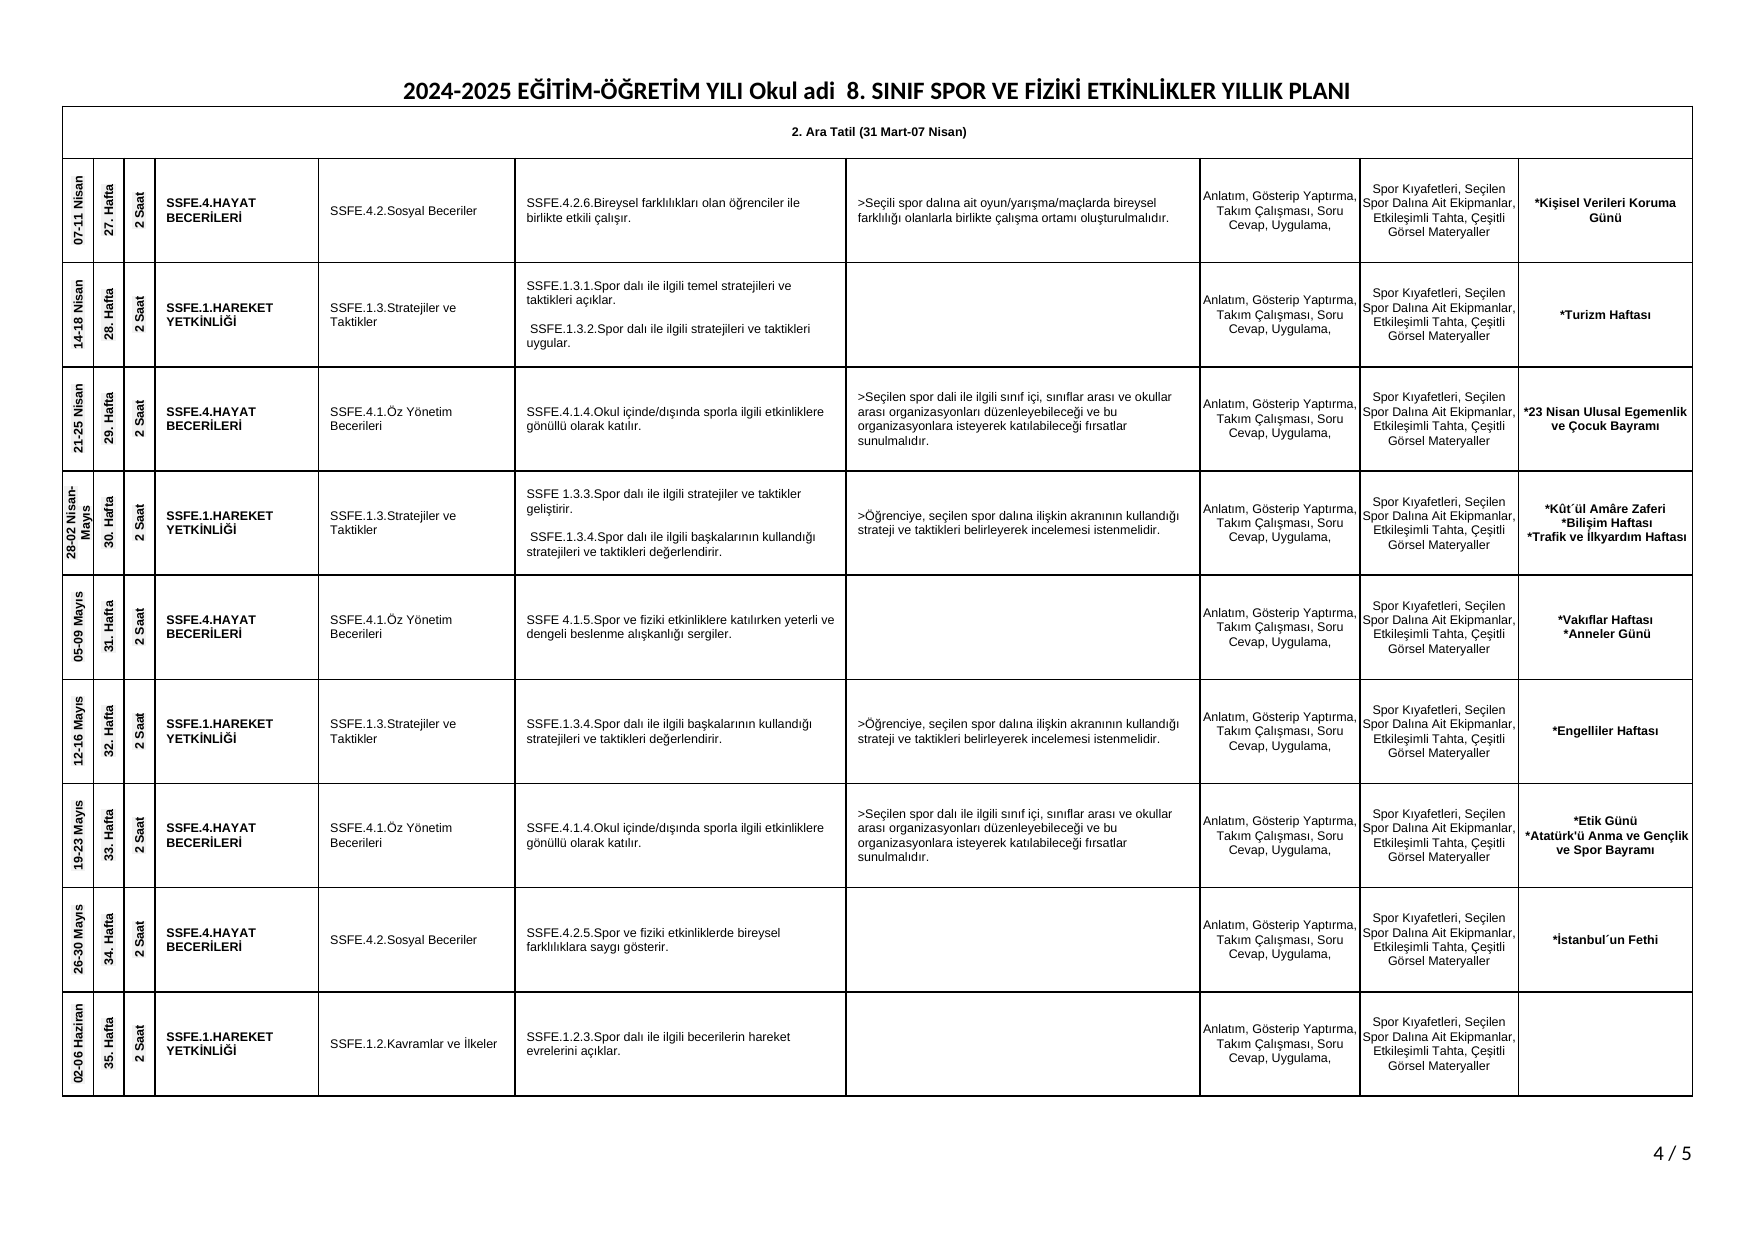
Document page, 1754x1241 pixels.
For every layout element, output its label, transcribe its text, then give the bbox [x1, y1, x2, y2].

table_cell 27. Hafta [94, 159, 123, 262]
table_cell 07-11 Nisan [63, 159, 93, 262]
table_cell SSFE.4.HAYAT BECERİLERİ [156, 784, 318, 887]
table_cell >Öğrenciye, seçilen spor dalına ilişkin akranının kullandığı strateji ve taktikleri belirleyerek incelemesi istenmelidir. [847, 680, 1199, 783]
table_cell 35. Hafta [94, 993, 123, 1095]
table_cell *Turizm Haftası [1519, 263, 1692, 366]
table_cell Anlatım, Gösterip Yaptırma, Takım Çalışması, Soru Cevap, Uygulama, [1201, 263, 1359, 366]
table_cell >Seçilen spor dalı ile ilgili sınıf içi, sınıflar arası ve okullar arası organizasyonları düzenleyebileceği ve bu organizasyonlara isteyerek katılabileceği fırsatlar sunulmalıdır. [847, 784, 1199, 887]
table_cell 05-09 Mayıs [63, 576, 93, 678]
table_cell SSFE.1.2.3.Spor dalı ile ilgili becerilerin hareket evrelerini açıklar. [516, 993, 845, 1095]
table_cell 2 Saat [125, 993, 154, 1095]
table_cell Spor Kıyafetleri, Seçilen Spor Dalına Ait Ekipmanlar, Etkileşimli Tahta, Çeşitli Görsel Materyaller [1361, 472, 1518, 574]
table_cell 31. Hafta [94, 576, 123, 678]
table_cell Anlatım, Gösterip Yaptırma, Takım Çalışması, Soru Cevap, Uygulama, [1201, 784, 1359, 887]
table_cell 2 Saat [125, 368, 154, 470]
table_cell SSFE.1.3.1.Spor dalı ile ilgili temel stratejileri ve taktikleri açıklar. SSFE.1.3.2.Spor dalı ile ilgili stratejileri ve taktikleri uygular. [516, 263, 845, 366]
table_cell 28. Hafta [94, 263, 123, 366]
table_cell SSFE 4.1.5.Spor ve fiziki etkinliklere katılırken yeterli ve dengeli beslenme alışkanlığı sergiler. [516, 576, 845, 678]
table_cell SSFE.4.2.5.Spor ve fiziki etkinliklerde bireysel farklılıklara saygı gösterir. [516, 888, 845, 991]
table_cell 26-30 Mayıs [63, 888, 93, 991]
table_cell SSFE.4.HAYAT BECERİLERİ [156, 576, 318, 678]
table_cell 2 Saat [125, 576, 154, 678]
table_cell SSFE.1.HAREKET YETKİNLİĞİ [156, 993, 318, 1095]
table_cell SSFE.4.1.4.Okul içinde/dışında sporla ilgili etkinliklere gönüllü olarak katılır. [516, 368, 845, 470]
table_cell [1519, 993, 1692, 1095]
table_cell Anlatım, Gösterip Yaptırma, Takım Çalışması, Soru Cevap, Uygulama, [1201, 680, 1359, 783]
table_cell 30. Hafta [94, 472, 123, 574]
table_cell SSFE.4.1.4.Okul içinde/dışında sporla ilgili etkinliklere gönüllü olarak katılır. [516, 784, 845, 887]
table_cell 14-18 Nisan [63, 263, 93, 366]
table_cell 2 Saat [125, 159, 154, 262]
table_cell 2 Saat [125, 472, 154, 574]
table_cell 2 Saat [125, 784, 154, 887]
table_cell *Etik Günü *Atatürk'ü Anma ve Gençlik ve Spor Bayramı [1519, 784, 1692, 887]
table_cell [847, 263, 1199, 366]
table_cell *Vakıflar Haftası *Anneler Günü [1519, 576, 1692, 678]
table_cell SSFE.4.2.6.Bireysel farklılıkları olan öğrenciler ile birlikte etkili çalışır. [516, 159, 845, 262]
table_cell *23 Nisan Ulusal Egemenlik ve Çocuk Bayramı [1519, 368, 1692, 470]
table_cell 33. Hafta [94, 784, 123, 887]
table_cell SSFE.1.HAREKET YETKİNLİĞİ [156, 263, 318, 366]
table_cell SSFE.4.HAYAT BECERİLERİ [156, 159, 318, 262]
table_cell >Öğrenciye, seçilen spor dalına ilişkin akranının kullandığı strateji ve taktikleri belirleyerek incelemesi istenmelidir. [847, 472, 1199, 574]
table_cell SSFE.4.HAYAT BECERİLERİ [156, 368, 318, 470]
table_cell Spor Kıyafetleri, Seçilen Spor Dalına Ait Ekipmanlar, Etkileşimli Tahta, Çeşitli Görsel Materyaller [1361, 368, 1518, 470]
table_cell SSFE.1.3.Stratejiler ve Taktikler [319, 263, 514, 366]
table_cell [847, 576, 1199, 678]
table_cell SSFE.1.3.Stratejiler ve Taktikler [319, 472, 514, 574]
table_cell 34. Hafta [94, 888, 123, 991]
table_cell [1201, 159, 1359, 262]
table_cell 2 Saat [125, 680, 154, 783]
table_cell SSFE.1.2.Kavramlar ve İlkeler [319, 993, 514, 1095]
table_cell SSFE.4.HAYAT BECERİLERİ [156, 888, 318, 991]
table_cell [847, 993, 1199, 1095]
table_cell *İstanbul´un Fethi [1519, 888, 1692, 991]
table_cell SSFE.1.3.4.Spor dalı ile ilgili başkalarının kullandığı stratejileri ve taktikleri değerlendirir. [516, 680, 845, 783]
table_cell 29. Hafta [94, 368, 123, 470]
table_cell 19-23 Mayıs [63, 784, 93, 887]
table_cell 28-02 Nisan-Mayıs [63, 472, 93, 574]
table_cell *Kişisel Verileri Koruma Günü [1519, 159, 1692, 262]
table_cell Anlatım, Gösterip Yaptırma, Takım Çalışması, Soru Cevap, Uygulama, [1201, 576, 1359, 678]
table_cell SSFE.4.1.Öz Yönetim Becerileri [319, 784, 514, 887]
table_cell >Seçili spor dalına ait oyun/yarışma/maçlarda bireysel farklılığı olanlarla birlikte çalışma ortamı oluşturulmalıdır. [847, 159, 1199, 262]
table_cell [1361, 993, 1518, 1095]
table_cell Anlatım, Gösterip Yaptırma, Takım Çalışması, Soru Cevap, Uygulama, [1201, 472, 1359, 574]
table_cell SSFE.4.1.Öz Yönetim Becerileri [319, 576, 514, 678]
table_cell 12-16 Mayıs [63, 680, 93, 783]
table_cell Spor Kıyafetleri, Seçilen Spor Dalına Ait Ekipmanlar, Etkileşimli Tahta, Çeşitli Görsel Materyaller [1361, 888, 1518, 991]
table_cell Spor Kıyafetleri, Seçilen Spor Dalına Ait Ekipmanlar, Etkileşimli Tahta, Çeşitli Görsel Materyaller [1361, 784, 1518, 887]
table_cell Spor Kıyafetleri, Seçilen Spor Dalına Ait Ekipmanlar, Etkileşimli Tahta, Çeşitli Görsel Materyaller [1361, 263, 1518, 366]
table_cell 2 Saat [125, 263, 154, 366]
table_cell *Engelliler Haftası [1519, 680, 1692, 783]
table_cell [1201, 993, 1359, 1095]
table_cell Spor Kıyafetleri, Seçilen Spor Dalına Ait Ekipmanlar, Etkileşimli Tahta, Çeşitli Görsel Materyaller [1361, 680, 1518, 783]
table_cell 32. Hafta [94, 680, 123, 783]
table_cell 02-06 Haziran [63, 993, 93, 1095]
table_cell SSFE.4.2.Sosyal Beceriler [319, 159, 514, 262]
table_cell *Kût´ül Amâre Zaferi *Bilişim Haftası *Trafik ve İlkyardım Haftası [1519, 472, 1692, 574]
table_cell 2 Saat [125, 888, 154, 991]
table_cell Spor Kıyafetleri, Seçilen Spor Dalına Ait Ekipmanlar, Etkileşimli Tahta, Çeşitli Görsel Materyaller [1361, 576, 1518, 678]
table_cell >Seçilen spor dali ile ilgili sınıf içi, sınıflar arası ve okullar arası organizasyonları düzenleyebileceği ve bu organizasyonlara isteyerek katılabileceği fırsatlar sunulmalıdır. [847, 368, 1199, 470]
table_cell SSFE.1.HAREKET YETKİNLİĞİ [156, 680, 318, 783]
table_cell [847, 888, 1199, 991]
table_cell SSFE 1.3.3.Spor dalı ile ilgili stratejiler ve taktikler geliştirir. SSFE.1.3.4.Spor dalı ile ilgili başkalarının kullandığı stratejileri ve taktikleri değerlendirir. [516, 472, 845, 574]
table_cell 21-25 Nisan [63, 368, 93, 470]
table_cell SSFE.1.3.Stratejiler ve Taktikler [319, 680, 514, 783]
table_cell SSFE.1.HAREKET YETKİNLİĞİ [156, 472, 318, 574]
table_cell SSFE.4.2.Sosyal Beceriler [319, 888, 514, 991]
table_cell Anlatım, Gösterip Yaptırma, Takım Çalışması, Soru Cevap, Uygulama, [1201, 888, 1359, 991]
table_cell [1361, 159, 1518, 262]
table_cell SSFE.4.1.Öz Yönetim Becerileri [319, 368, 514, 470]
table_cell 2. Ara Tatil (31 Mart-07 Nisan) [63, 107, 1692, 158]
table_cell Anlatım, Gösterip Yaptırma, Takım Çalışması, Soru Cevap, Uygulama, [1201, 368, 1359, 470]
